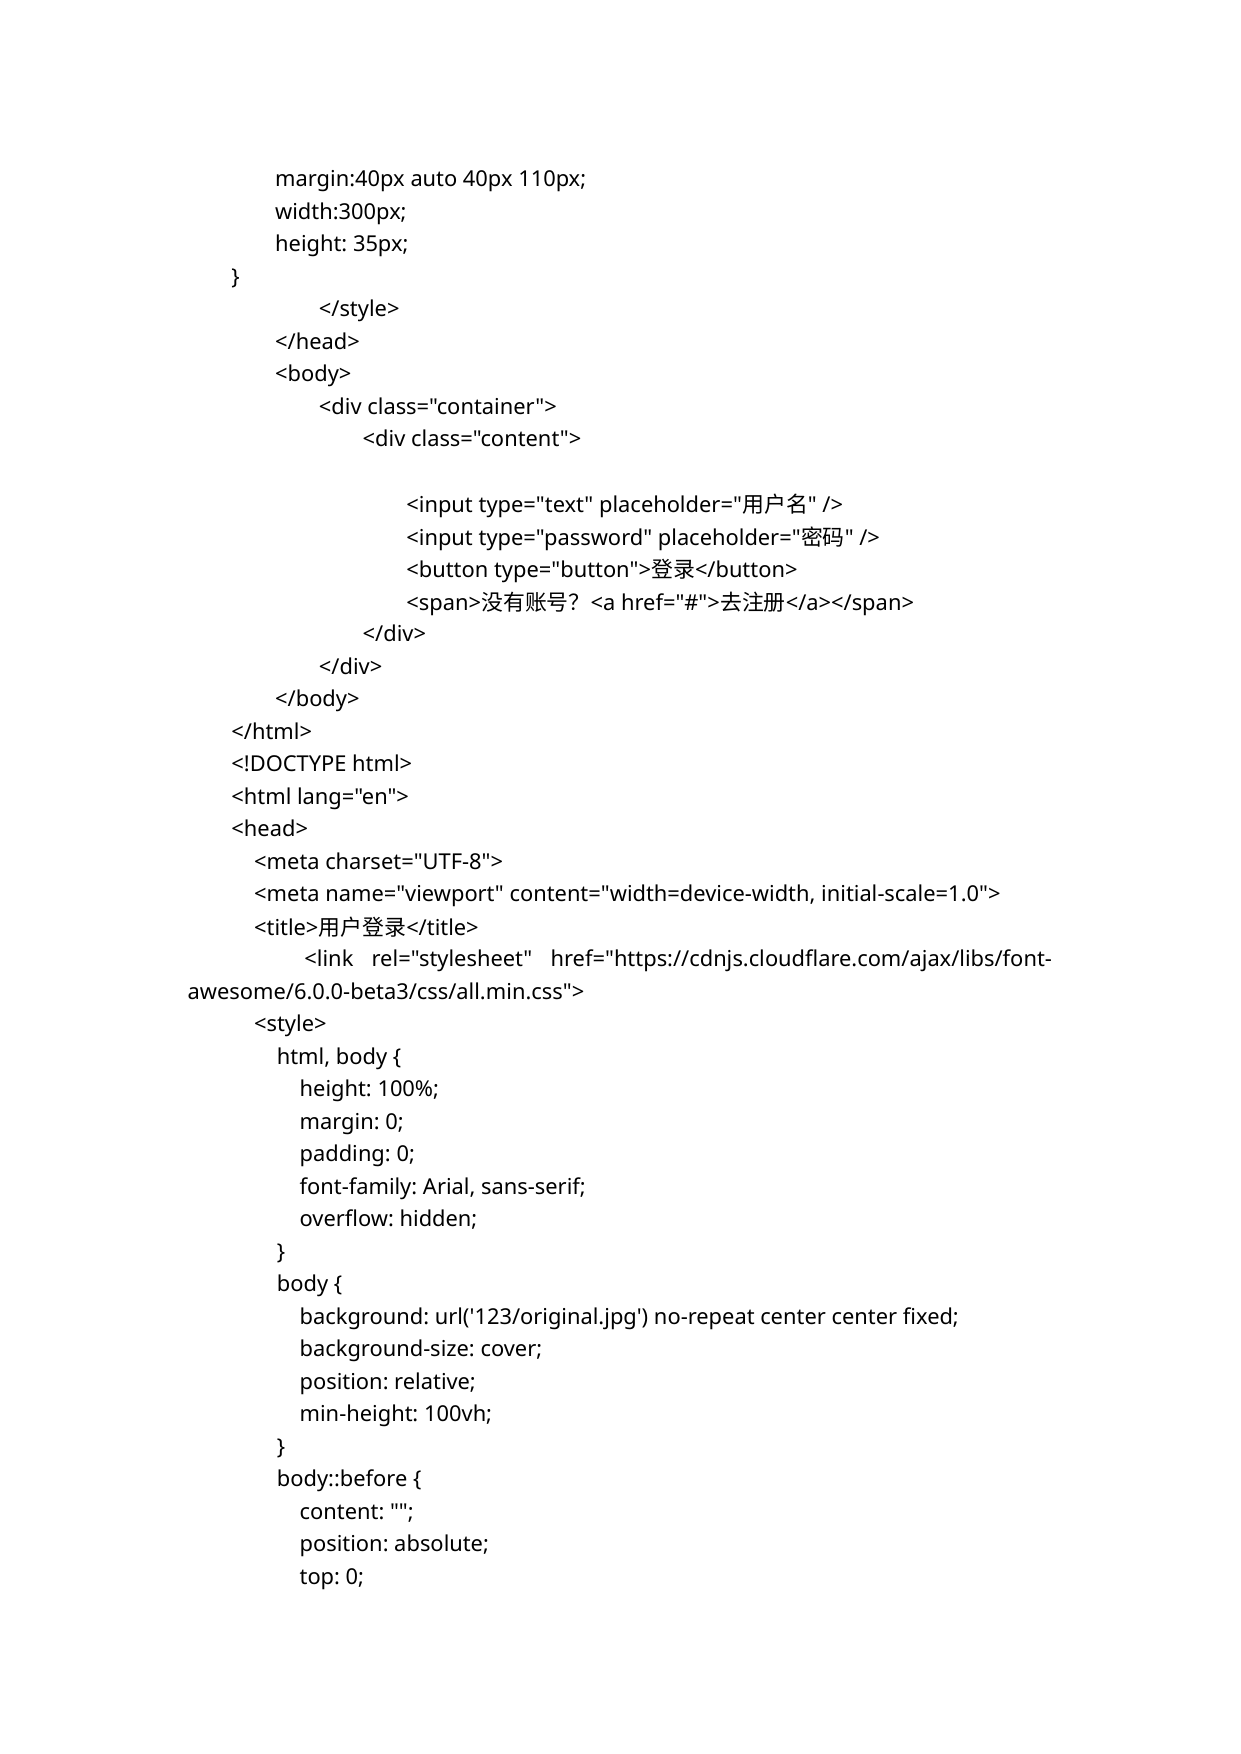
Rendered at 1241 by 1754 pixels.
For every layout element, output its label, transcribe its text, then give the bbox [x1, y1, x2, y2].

text width:300px; [187, 194, 1053, 227]
text padding: 0; [187, 1137, 1053, 1169]
text </head> [187, 324, 1053, 357]
text <html lang="en"> [187, 779, 1053, 812]
text font-family: Arial, sans-serif; [187, 1169, 1053, 1202]
text </div> [187, 617, 1053, 649]
text </style> [187, 292, 1053, 324]
text <input type="text" placeholder="用户名" /> [187, 487, 1053, 519]
text <input type="password" placeholder="密码" /> [187, 519, 1053, 552]
text <head> [187, 812, 1053, 844]
text </div> [187, 649, 1053, 682]
text height: 35px; [187, 227, 1053, 259]
text <div class="content"> [187, 422, 1053, 454]
text content: ""; [187, 1494, 1053, 1527]
text <!DOCTYPE html> [187, 747, 1053, 779]
text <div class="container"> [187, 389, 1053, 422]
text body::before { [187, 1462, 1053, 1494]
text <span>没有账号？<a href="#">去注册</a></span> [187, 584, 1053, 617]
text <meta name="viewport" content="width=device-width, initial-scale=1.0"> [187, 877, 1053, 909]
text } [187, 1429, 1053, 1462]
text <link rel="stylesheet" href="https://cdnjs.cloudflare.com/ajax/libs/font-awesome/6.0.0-beta3/css/all.min.css"> [187, 942, 1053, 1007]
text </body> [187, 682, 1053, 714]
text html, body { [187, 1039, 1053, 1072]
text <body> [187, 357, 1053, 389]
text <title>用户登录</title> [187, 909, 1053, 942]
text } [187, 1234, 1053, 1267]
text <meta charset="UTF-8"> [187, 844, 1053, 877]
text min-height: 100vh; [187, 1397, 1053, 1429]
text height: 100%; [187, 1072, 1053, 1104]
text background-size: cover; [187, 1332, 1053, 1364]
text background: url('123/original.jpg') no-repeat center center fixed; [187, 1299, 1053, 1332]
text <button type="button">登录</button> [187, 552, 1053, 584]
text </html> [187, 714, 1053, 747]
text overflow: hidden; [187, 1202, 1053, 1234]
text <style> [187, 1007, 1053, 1039]
text margin: 0; [187, 1104, 1053, 1137]
text body { [187, 1267, 1053, 1299]
text margin:40px auto 40px 110px; [187, 162, 1053, 194]
text position: absolute; [187, 1527, 1053, 1559]
text top: 0; [187, 1559, 1053, 1592]
text } [187, 259, 1053, 292]
text position: relative; [187, 1364, 1053, 1397]
